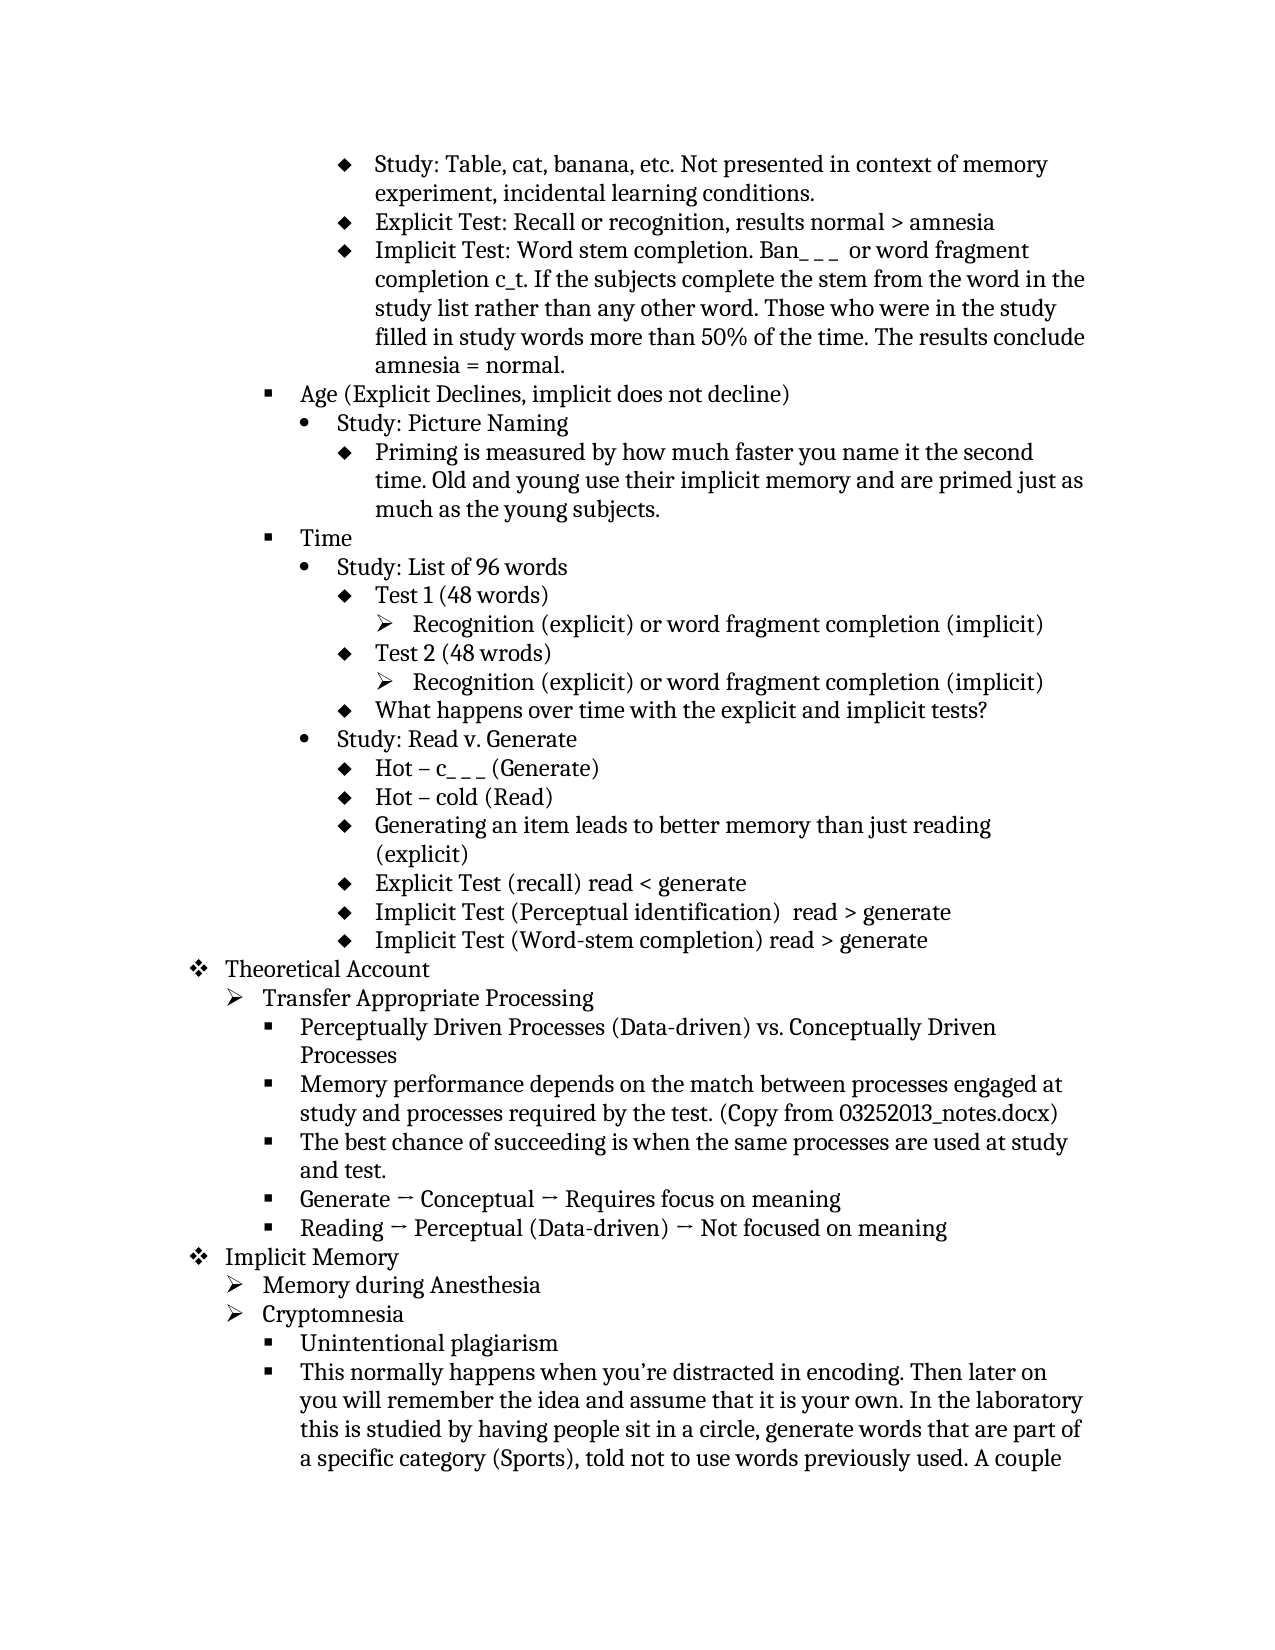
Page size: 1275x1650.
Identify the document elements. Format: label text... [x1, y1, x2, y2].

list The best chance of succeeding is when the same processes are used at study and test. [262, 1127, 1087, 1185]
list What happens over time with the explicit and implicit tests? [337, 696, 1087, 725]
list Implicit Test (Perceptual identification) read > generate [337, 897, 1087, 926]
list Theoretical Account [187, 955, 1087, 984]
list Implicit Test: Word stem completion. Ban_ _ _ or word fragment completion c_t. If the subjects complete the stem from the word in the study list rather than any other word. Those who were in the study filled in study words more than 50% of the time. The results conclude amnesia = normal. [337, 236, 1087, 380]
list Perceptually Driven Processes (Data-driven) vs. Conceptually Driven Processes [262, 1012, 1087, 1070]
list Hot – cold (Read) [337, 782, 1087, 811]
list Generating an item leads to better memory than just reading (explicit) [337, 811, 1087, 869]
list Memory during Anesthesia [225, 1271, 1087, 1300]
list Recognition (explicit) or word fragment completion (implicit) [375, 667, 1087, 696]
list Memory performance depends on the match between processes engaged at study and processes required by the test. (Copy from 03252013_notes.docx) [262, 1070, 1087, 1127]
list Cryptomnesia [225, 1300, 1087, 1329]
list Study: Read v. Generate [300, 725, 1087, 754]
list Study: List of 96 words [300, 552, 1087, 581]
list Hot – c_ _ _ (Generate) [337, 754, 1087, 782]
list Age (Explicit Declines, implicit does not decline) [262, 380, 1087, 409]
list Time [262, 524, 1087, 552]
list Explicit Test: Recall or recognition, results normal > amnesia [337, 207, 1087, 236]
list Test 1 (48 words) [337, 581, 1087, 610]
list Reading → Perceptual (Data-driven) → Not focused on meaning [262, 1214, 1087, 1242]
list Implicit Test (Word-stem completion) read > generate [337, 926, 1087, 955]
list Priming is measured by how much faster you name it the second time. Old and young use their implicit memory and are primed just as much as the young subjects. [337, 437, 1087, 524]
list Unintentional plagiarism [262, 1329, 1087, 1357]
list Recognition (explicit) or word fragment completion (implicit) [375, 610, 1087, 639]
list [262, 1357, 1087, 1472]
list Study: Table, cat, banana, etc. Not presented in context of memory experiment, incidental learning conditions. [337, 150, 1087, 207]
list Implicit Memory [187, 1242, 1087, 1271]
list Study: Picture Naming [300, 409, 1087, 437]
list Explicit Test (recall) read < generate [337, 869, 1087, 897]
list Test 2 (48 wrods) [337, 639, 1087, 667]
list Transfer Appropriate Processing [225, 984, 1087, 1012]
list Generate → Conceptual → Requires focus on meaning [262, 1185, 1087, 1214]
